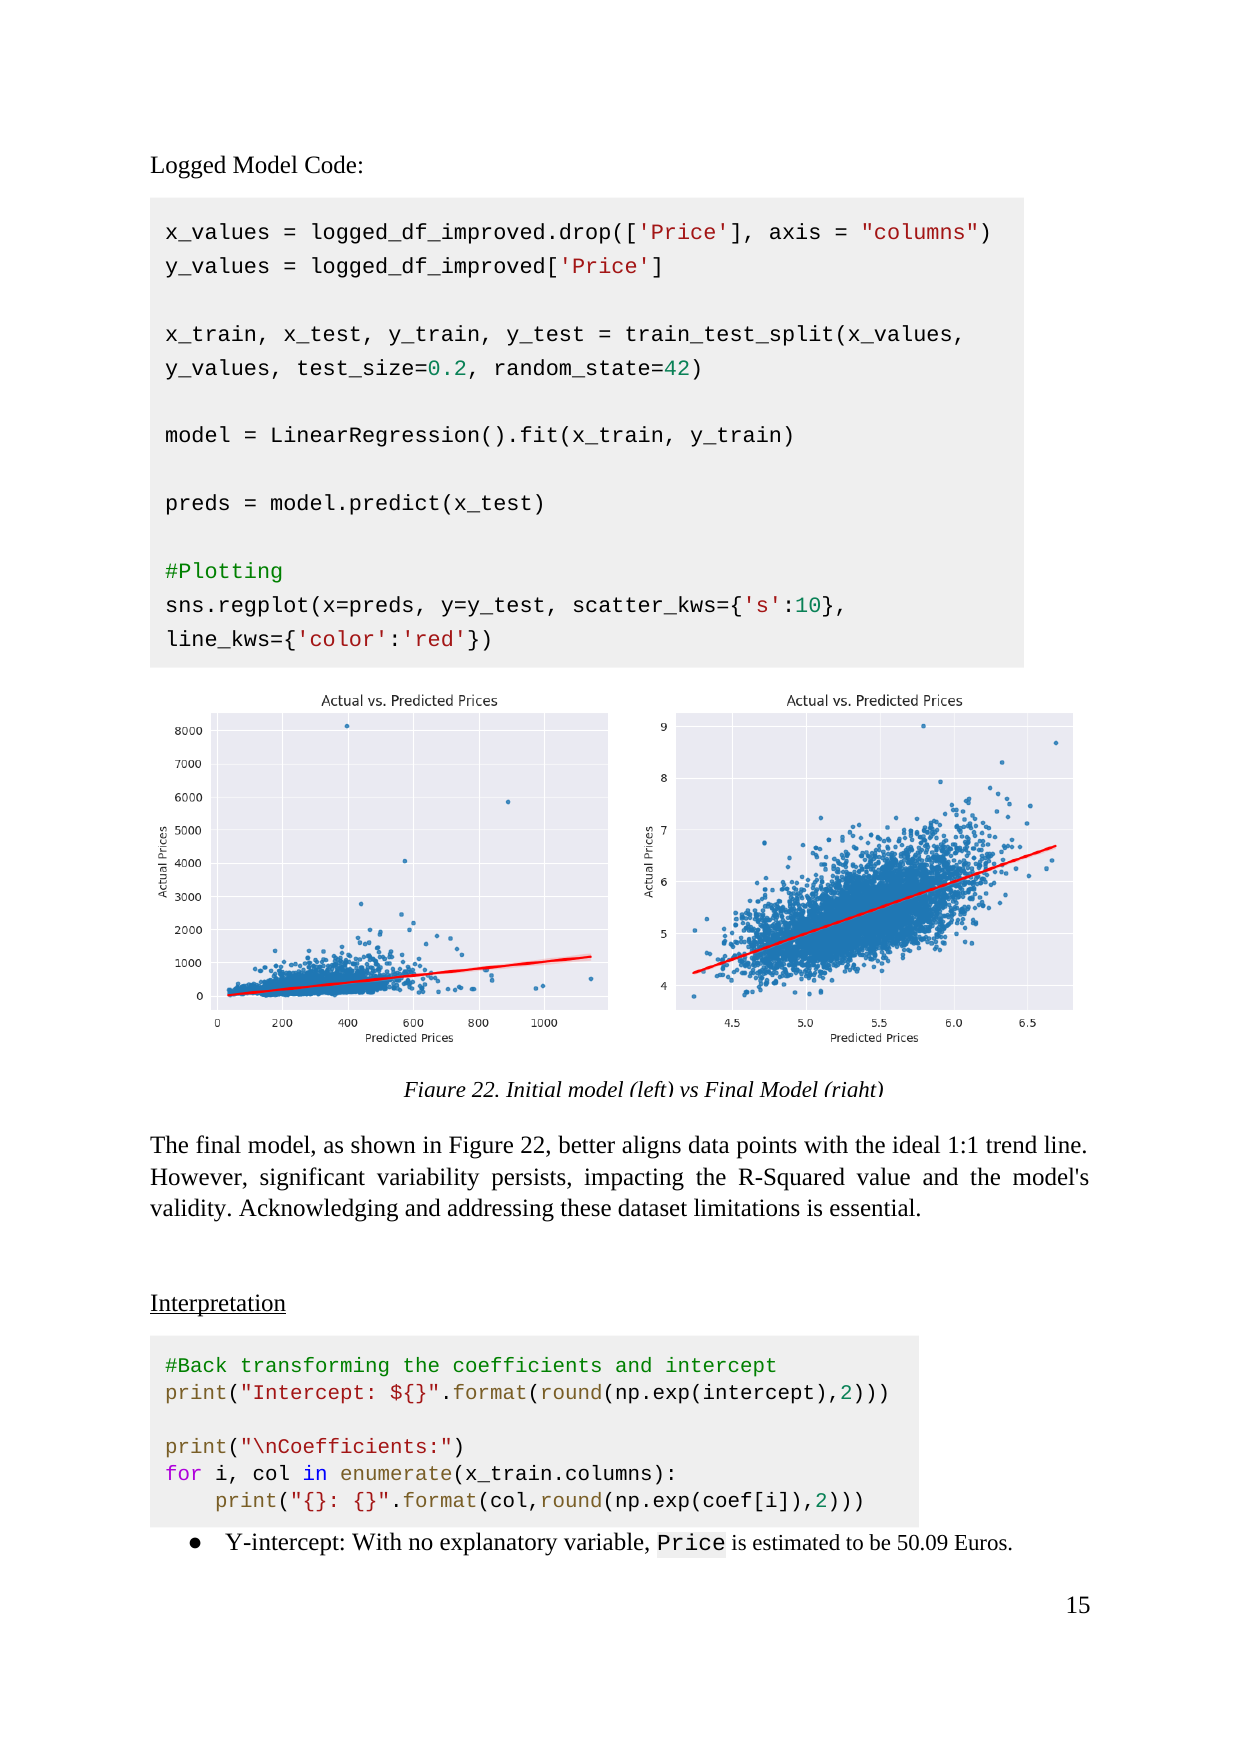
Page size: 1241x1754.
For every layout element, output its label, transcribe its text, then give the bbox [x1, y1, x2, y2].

text The final model, as shown in Figure 22, better aligns data points with the ideal 1:1 trend line. However, significant variability persists, impacting the R-Squared value and the model's validity. Acknowledging and addressing these dataset limitations is essential. [150, 1131, 1090, 1221]
text Logged Model Code: [150, 150, 1090, 179]
picture [636, 686, 1081, 1052]
text Interpretation [150, 1288, 1090, 1317]
picture [150, 686, 616, 1052]
list Y-intercept: With no explanatory variable, Price is estimated to be 50.09 Euros. [187, 1527, 1090, 1558]
